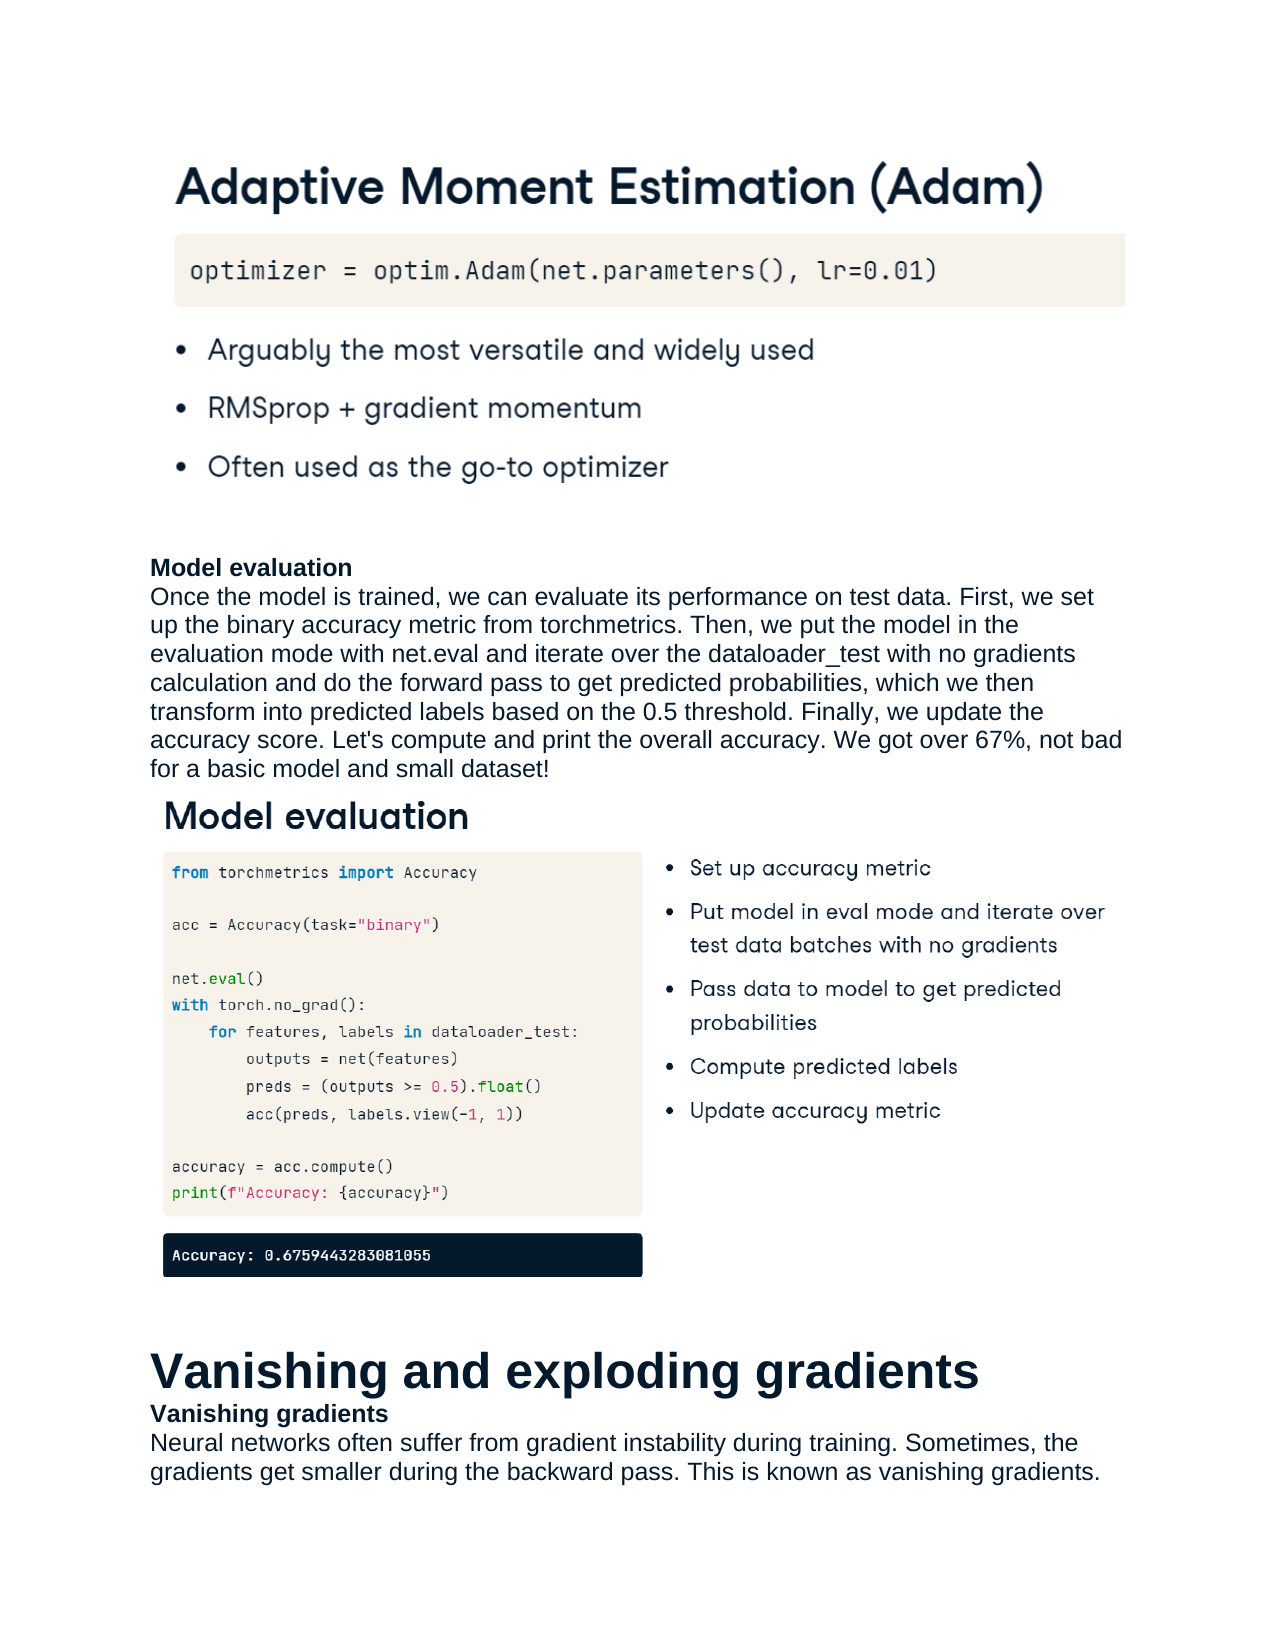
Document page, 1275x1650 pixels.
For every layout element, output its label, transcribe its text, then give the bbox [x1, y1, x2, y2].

text Vanishing and exploding gradients [150, 1342, 1125, 1399]
picture [150, 150, 1125, 541]
text Vanishing gradients [150, 1399, 1125, 1428]
picture [150, 795, 1125, 1277]
text Model evaluation [150, 553, 1125, 582]
text Once the model is trained, we can evaluate its performance on test data. First, we set up the binary accuracy metric from torchmetrics. Then, we put the model in the evaluation mode with net.eval and iterate over the dataloader_test with no gradients calculation and do the forward pass to get predicted probabilities, which we then transform into predicted labels based on the 0.5 threshold. Finally, we update the accuracy score. Let's compute and print the overall accuracy. We got over 67%, not bad for a basic model and small dataset! [150, 582, 1125, 783]
